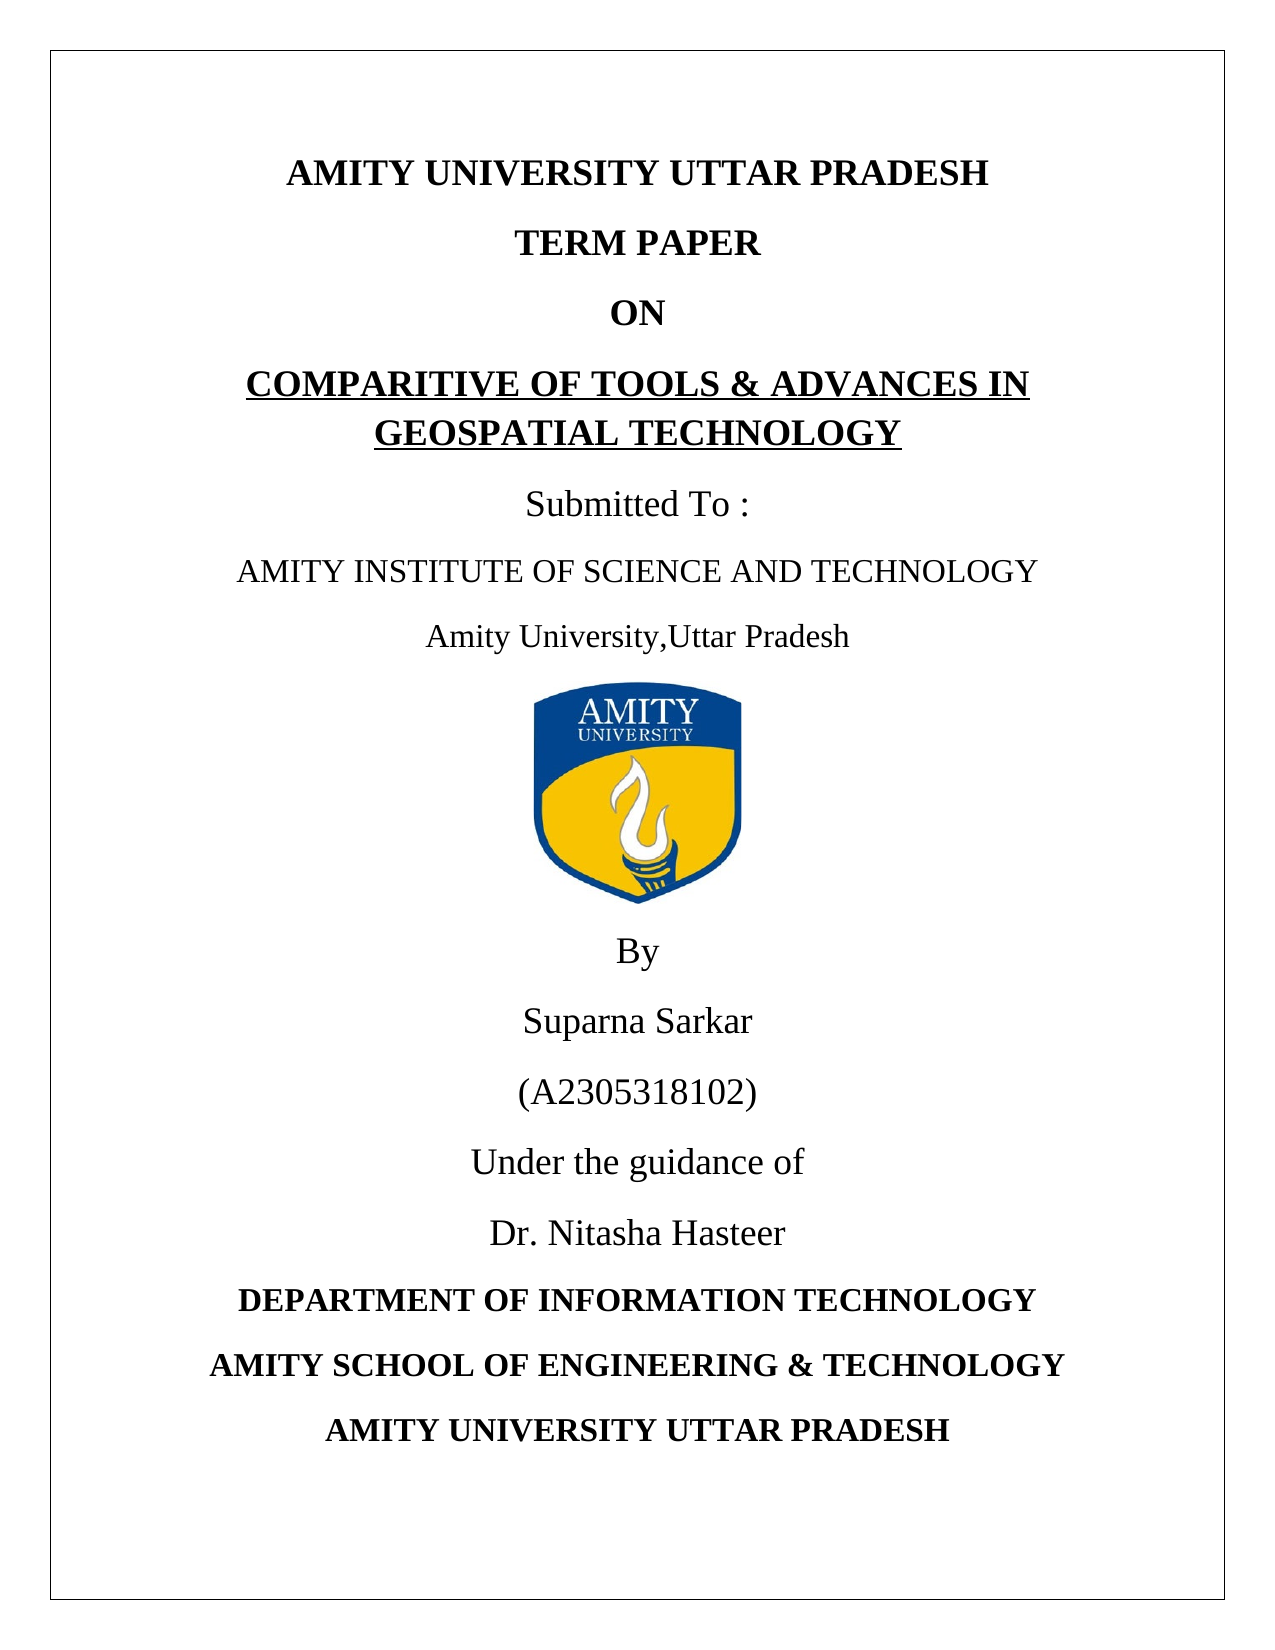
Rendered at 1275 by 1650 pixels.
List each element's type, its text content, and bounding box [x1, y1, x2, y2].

picture [533, 681, 742, 904]
text COMPARITIVE OF TOOLS & ADVANCES IN GEOSPATIAL TECHNOLOGY [150, 361, 1125, 454]
text Submitted To : [150, 481, 1125, 524]
text (A2305318102) [150, 1069, 1125, 1112]
text AMITY UNIVERSITY UTTAR PRADESH [150, 1410, 1125, 1448]
text Dr. Nitasha Hasteer [150, 1210, 1125, 1253]
text DEPARTMENT OF INFORMATION TECHNOLOGY [150, 1280, 1125, 1319]
text AMITY UNIVERSITY UTTAR PRADESH [150, 150, 1125, 193]
text AMITY INSTITUTE OF SCIENCE AND TECHNOLOGY [150, 552, 1125, 590]
text TERM PAPER [150, 220, 1125, 263]
text Under the guidance of [150, 1139, 1125, 1183]
text AMITY SCHOOL OF ENGINEERING & TECHNOLOGY [150, 1345, 1125, 1384]
text ON [150, 291, 1125, 334]
text By [150, 928, 1125, 971]
text Amity University,Uttar Pradesh [150, 617, 1125, 655]
text Suparna Sarkar [150, 999, 1125, 1042]
